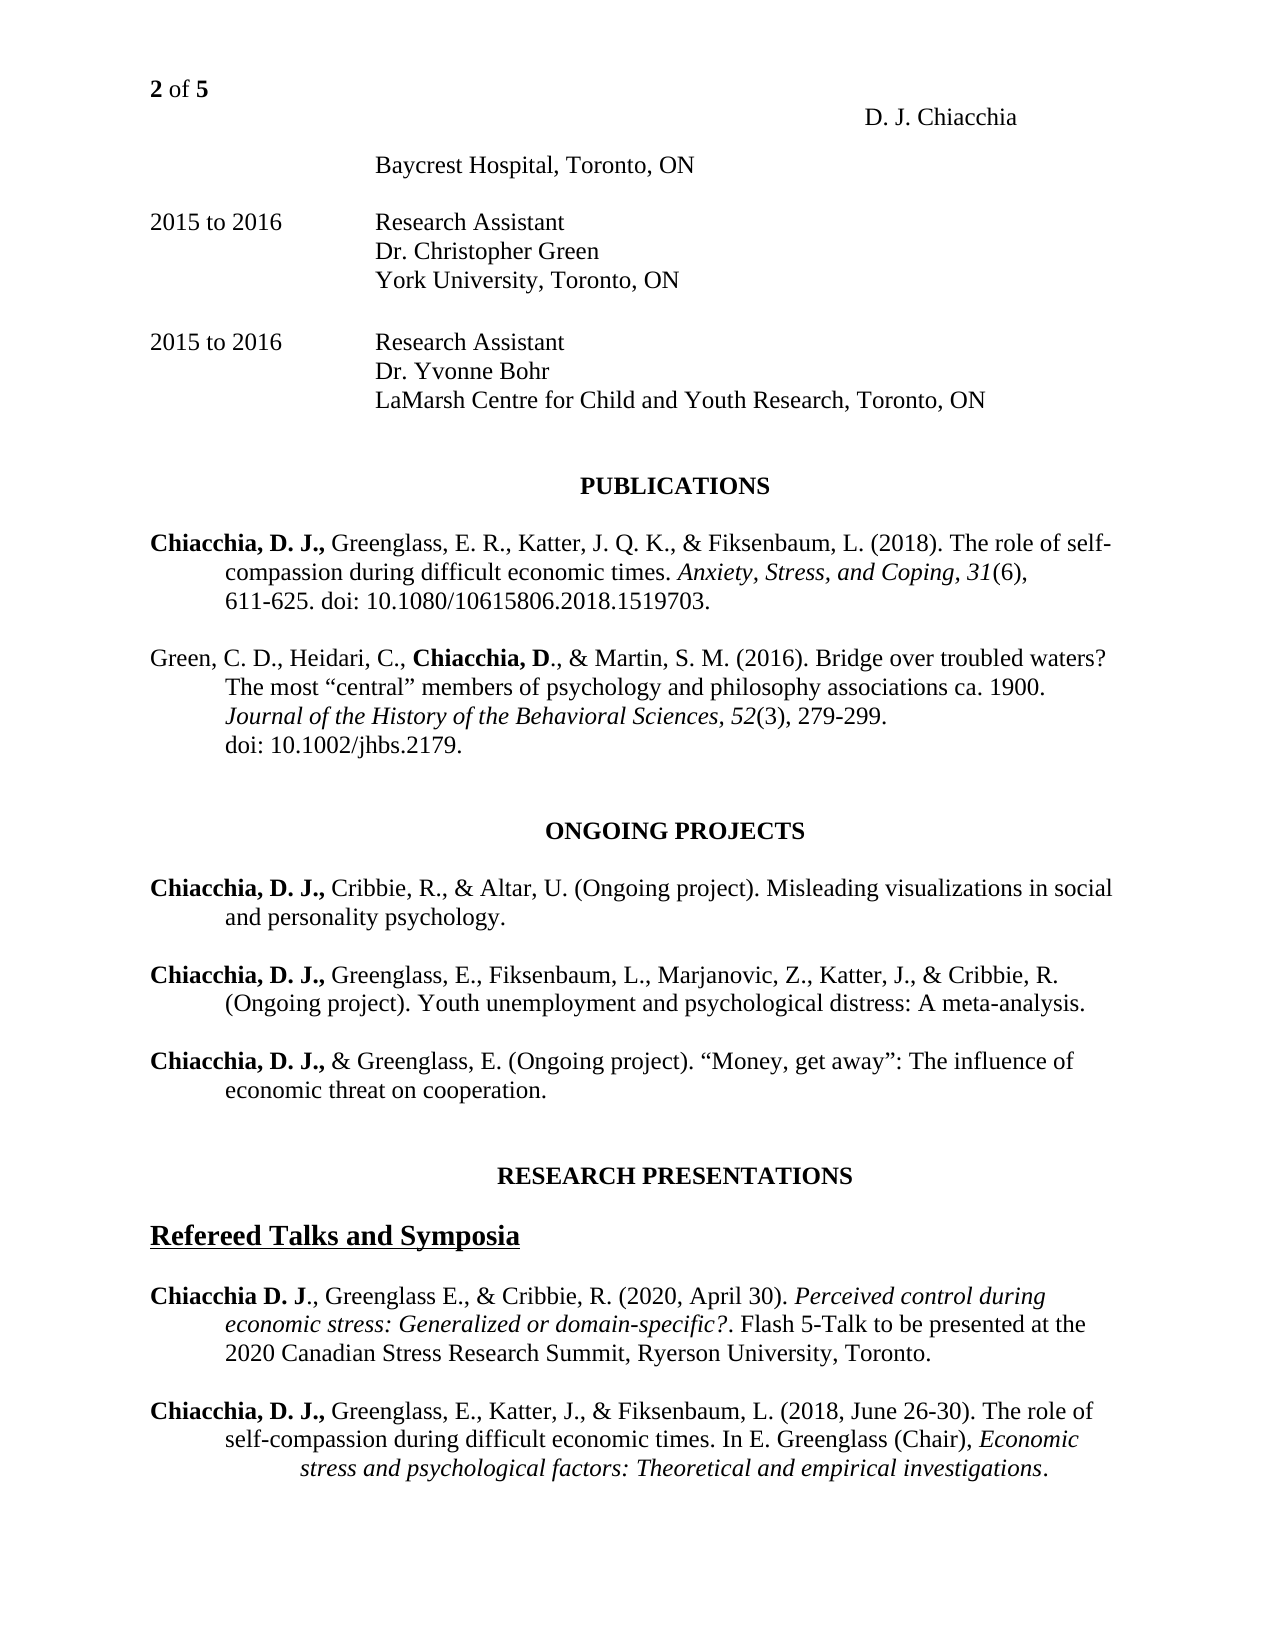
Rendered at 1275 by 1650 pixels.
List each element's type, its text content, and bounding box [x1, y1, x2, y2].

text PUBLICATIONS [150, 471, 1125, 500]
text 2015 to 2016 Research Assistant [150, 207, 1125, 236]
text Refereed Talks and Symposia [150, 1218, 1125, 1252]
text Chiacchia, D. J., Greenglass, E., Fiksenbaum, L., Marjanovic, Z., Katter, J., & Cribbie, R. (Ongoing project). Youth unemployment and psychological distress: A meta-analysis. [150, 960, 1125, 1017]
text 611-625. doi: 10.1080/10615806.2018.1519703. [150, 586, 1125, 615]
text LaMarsh Centre for Child and Youth Research, Toronto, ON [150, 385, 1125, 413]
text RESEARCH PRESENTATIONS [150, 1161, 1125, 1190]
text 2015 to 2016 Research Assistant [150, 327, 1125, 356]
text York University, Toronto, ON [150, 265, 1125, 294]
text Chiacchia, D. J., Cribbie, R., & Altar, U. (Ongoing project). Misleading visualizations in social and personality psychology. [150, 873, 1125, 931]
text Chiacchia, D. J., Greenglass, E. R., Katter, J. Q. K., & Fiksenbaum, L. (2018). The role of self- [150, 528, 1125, 557]
text Chiacchia, D. J., & Greenglass, E. (Ongoing project). “Money, get away”: The influence of economic threat on cooperation. [150, 1046, 1125, 1103]
text compassion during difficult economic times. Anxiety, Stress, and Coping, 31(6), [150, 557, 1125, 586]
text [150, 1396, 1125, 1482]
text Chiacchia D. J., Greenglass E., & Cribbie, R. (2020, April 30). Perceived control during economic stress: Generalized or domain-specific?. Flash 5-Talk to be presented at the 2020 Canadian Stress Research Summit, Ryerson University, Toronto. [150, 1281, 1125, 1367]
text doi: 10.1002/jhbs.2179. [150, 730, 1125, 758]
text Green, C. D., Heidari, C., Chiacchia, D., & Martin, S. M. (2016). Bridge over troubled waters? The most “central” members of psychology and philosophy associations ca. 1900. Journal of the History of the Behavioral Sciences, 52(3), 279-299. [150, 643, 1125, 730]
text ONGOING PROJECTS [150, 816, 1125, 845]
text Dr. Yvonne Bohr [150, 356, 1125, 385]
text Dr. Christopher Green [150, 236, 1125, 265]
text Baycrest Hospital, Toronto, ON [150, 150, 1125, 179]
